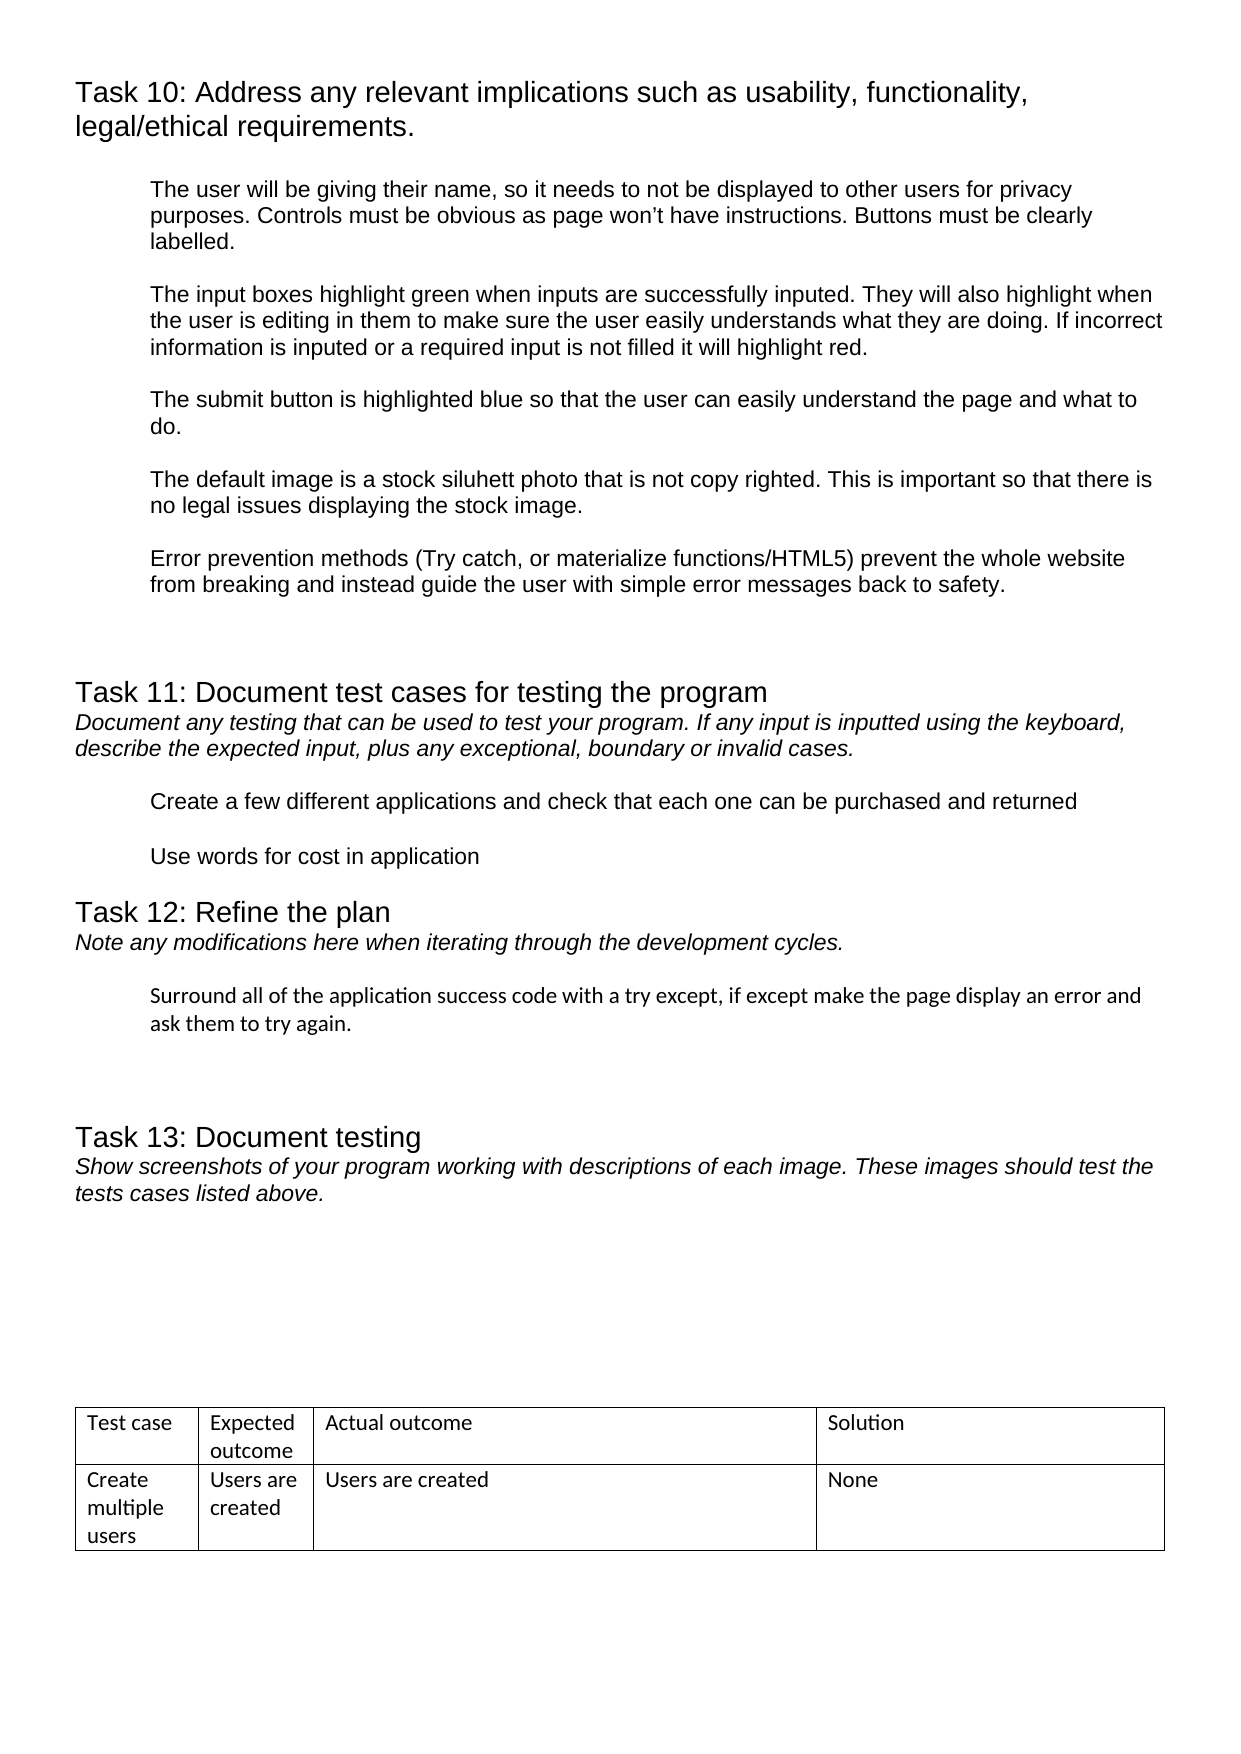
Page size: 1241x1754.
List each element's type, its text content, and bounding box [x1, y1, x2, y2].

table_header Actual outcome [314, 1408, 816, 1464]
text Error prevention methods (Try catch, or materialize functions/HTML5) prevent the whole website from breaking and instead guide the user with simple error messages back to safety. [150, 544, 1165, 597]
text The default image is a stock siluhett photo that is not copy righted. This is important so that there is no legal issues displaying the stock image. [150, 466, 1165, 518]
table_cell Users are created [199, 1465, 313, 1549]
table_cell None [817, 1465, 1164, 1549]
text Document any testing that can be used to test your program. If any input is inputted using the keyboard, describe the expected input, plus any exceptional, boundary or invalid cases. [75, 709, 1165, 762]
table_header Solution [817, 1408, 1164, 1464]
text Create a few different applications and check that each one can be purchased and returned [75, 788, 1165, 814]
text The submit button is highlighted blue so that the user can easily understand the page and what to do. [150, 386, 1165, 439]
text Use words for cost in application [75, 843, 1165, 869]
text The input boxes highlight green when inputs are successfully inputed. They will also highlight when the user is editing in them to make sure the user easily understands what they are doing. If incorrect information is inputed or a required input is not filled it will highlight red. [150, 281, 1165, 360]
text The user will be giving their name, so it needs to not be displayed to other users for privacy purposes. Controls must be obvious as page won’t have instructions. Buttons must be clearly labelled. [150, 176, 1165, 255]
table_header Test case [76, 1408, 198, 1464]
text Task 12: Refine the plan [75, 895, 1165, 929]
text Task 10: Address any relevant implications such as usability, functionality, legal/ethical requirements. [75, 75, 1165, 142]
text Note any modifications here when iterating through the development cycles. [75, 929, 1165, 955]
text Task 11: Document test cases for testing the program [75, 676, 1165, 709]
text Task 13: Document testing [75, 1120, 1165, 1153]
table_cell Users are created [314, 1465, 816, 1549]
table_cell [76, 1465, 198, 1549]
text Surround all of the application success code with a try except, if except make the page display an error and ask them to try again. [150, 981, 1165, 1037]
table_header Expected outcome [199, 1408, 313, 1464]
text Show screenshots of your program working with descriptions of each image. These images should test the tests cases listed above. [75, 1153, 1165, 1206]
